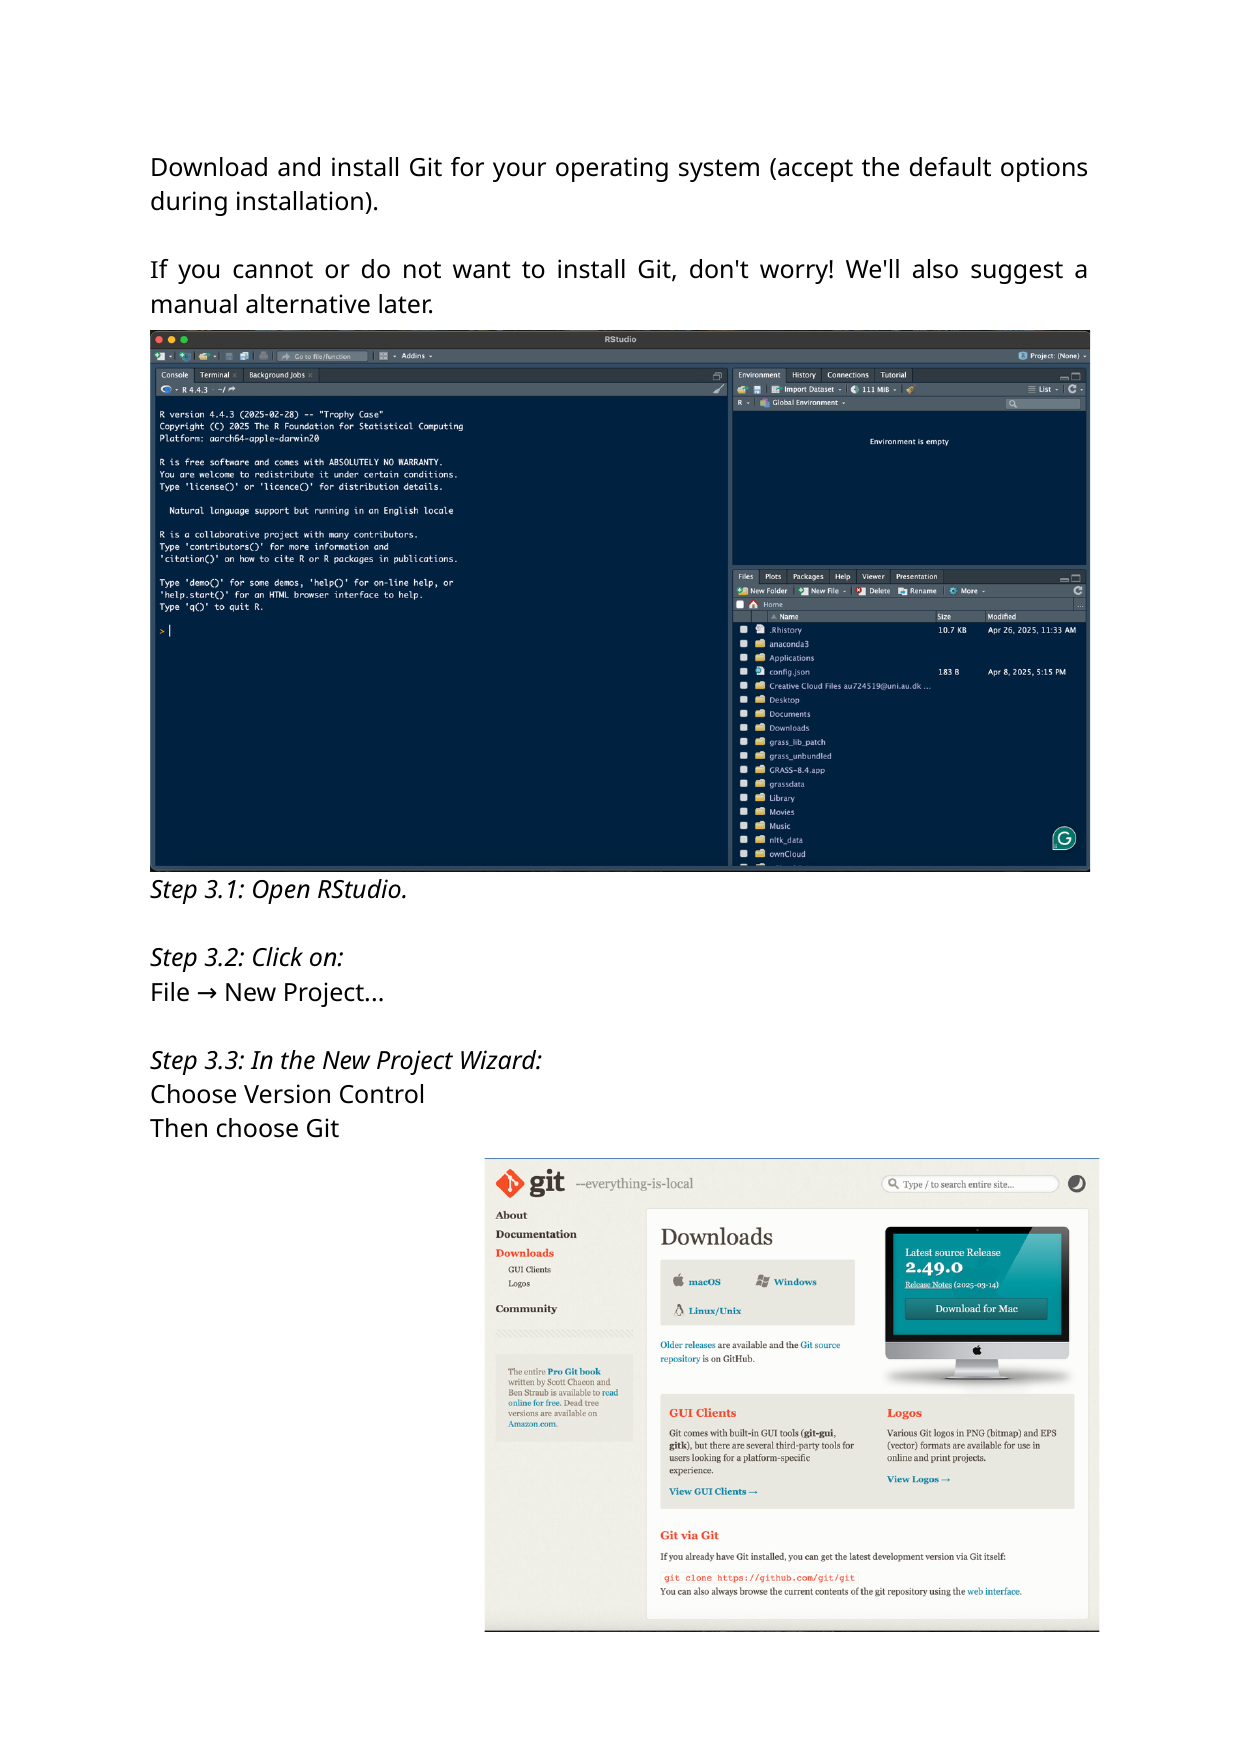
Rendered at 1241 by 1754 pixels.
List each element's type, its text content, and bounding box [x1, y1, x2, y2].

text Step 3.3: In the New Project Wizard: [150, 1042, 1090, 1076]
text Step 3.1: Open RStudio. [150, 872, 1090, 906]
text Then choose Git [150, 1110, 1090, 1144]
picture [150, 330, 1091, 872]
text If you cannot or do not want to install Git, don't worry! We'll also suggest a manual alternative later. [150, 252, 1090, 320]
text Step 3.2: Click on: [150, 940, 1090, 974]
picture [484, 1158, 1100, 1632]
text Choose Version Control [150, 1076, 1090, 1110]
text File → New Project... [150, 974, 1090, 1008]
text Download and install Git for your operating system (accept the default options during installation). [150, 150, 1090, 218]
